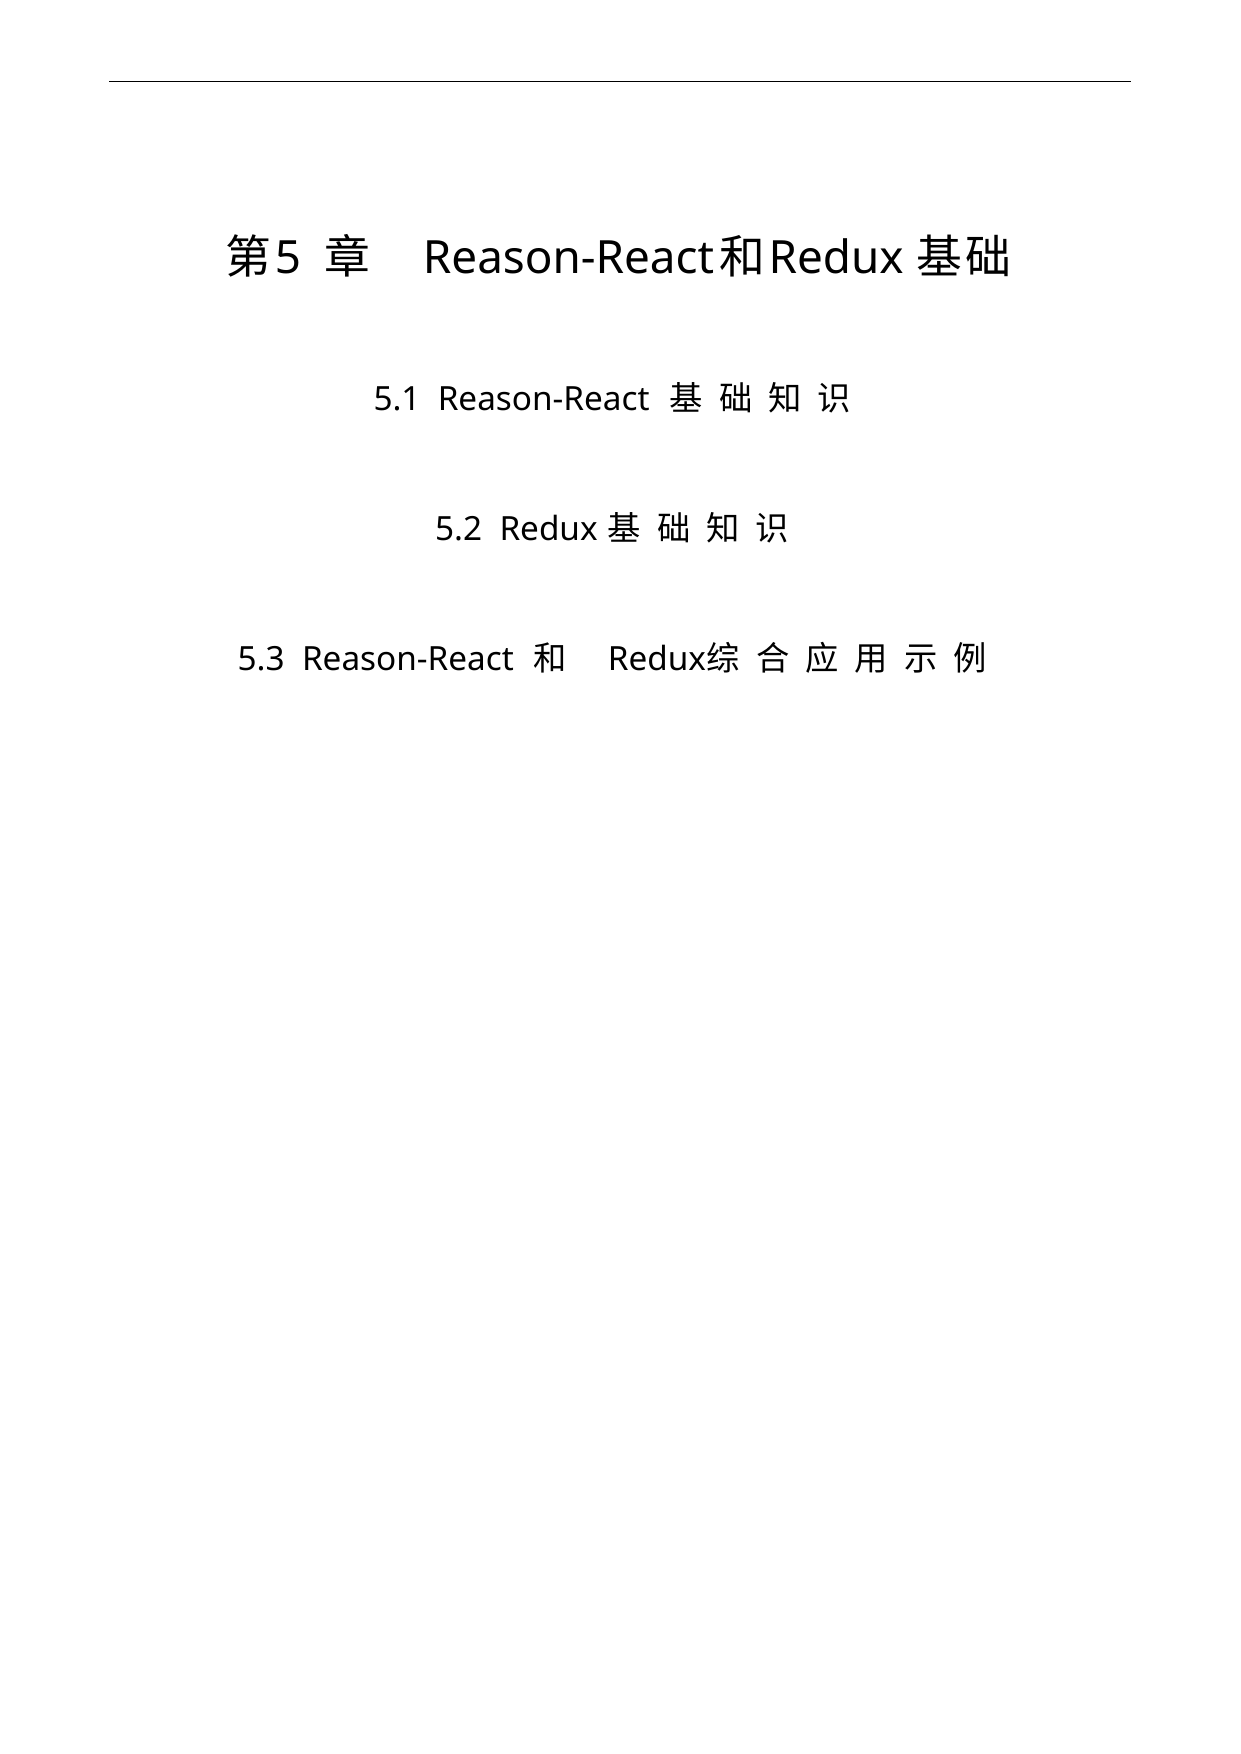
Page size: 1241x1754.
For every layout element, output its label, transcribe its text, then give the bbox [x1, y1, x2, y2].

subtitle 第5章 Reason-React和Redux基础 [114, 205, 1126, 302]
subtitle 5.1 Reason-React基础知识 [114, 363, 1126, 428]
subtitle 5.2 Redux基础知识 [114, 493, 1126, 558]
subtitle 5.3 Reason-React 和 Redux综合应用示例 [114, 623, 1126, 688]
